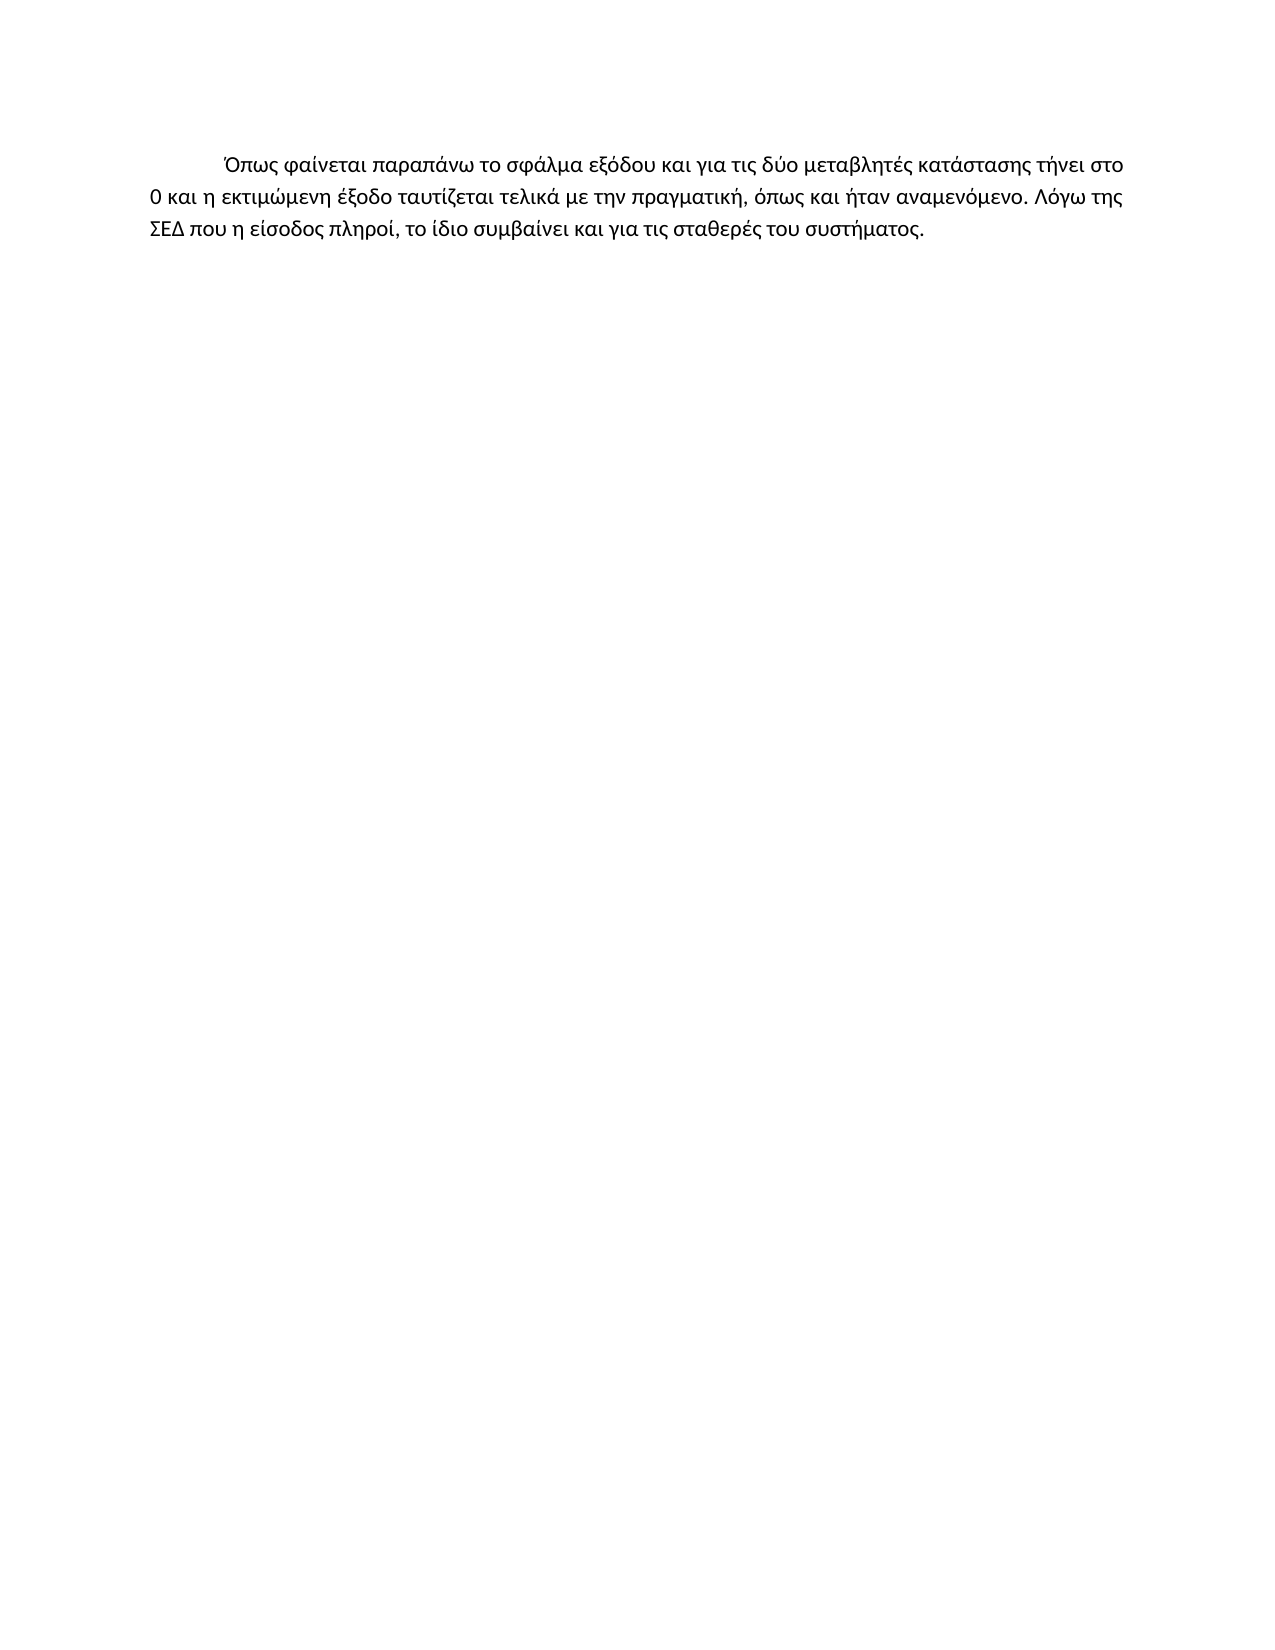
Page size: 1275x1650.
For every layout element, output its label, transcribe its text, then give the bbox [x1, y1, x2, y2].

text Όπως φαίνεται παραπάνω το σφάλμα εξόδου και για τις δύο μεταβλητές κατάστασης τήνει στο 0 και η εκτιμώμενη έξοδο ταυτίζεται τελικά με την πραγματική, όπως και ήταν αναμενόμενο. Λόγω της ΣΕΔ που η είσοδος πληροί, το ίδιο συμβαίνει και για τις σταθερές του συστήματος. [150, 150, 1125, 242]
